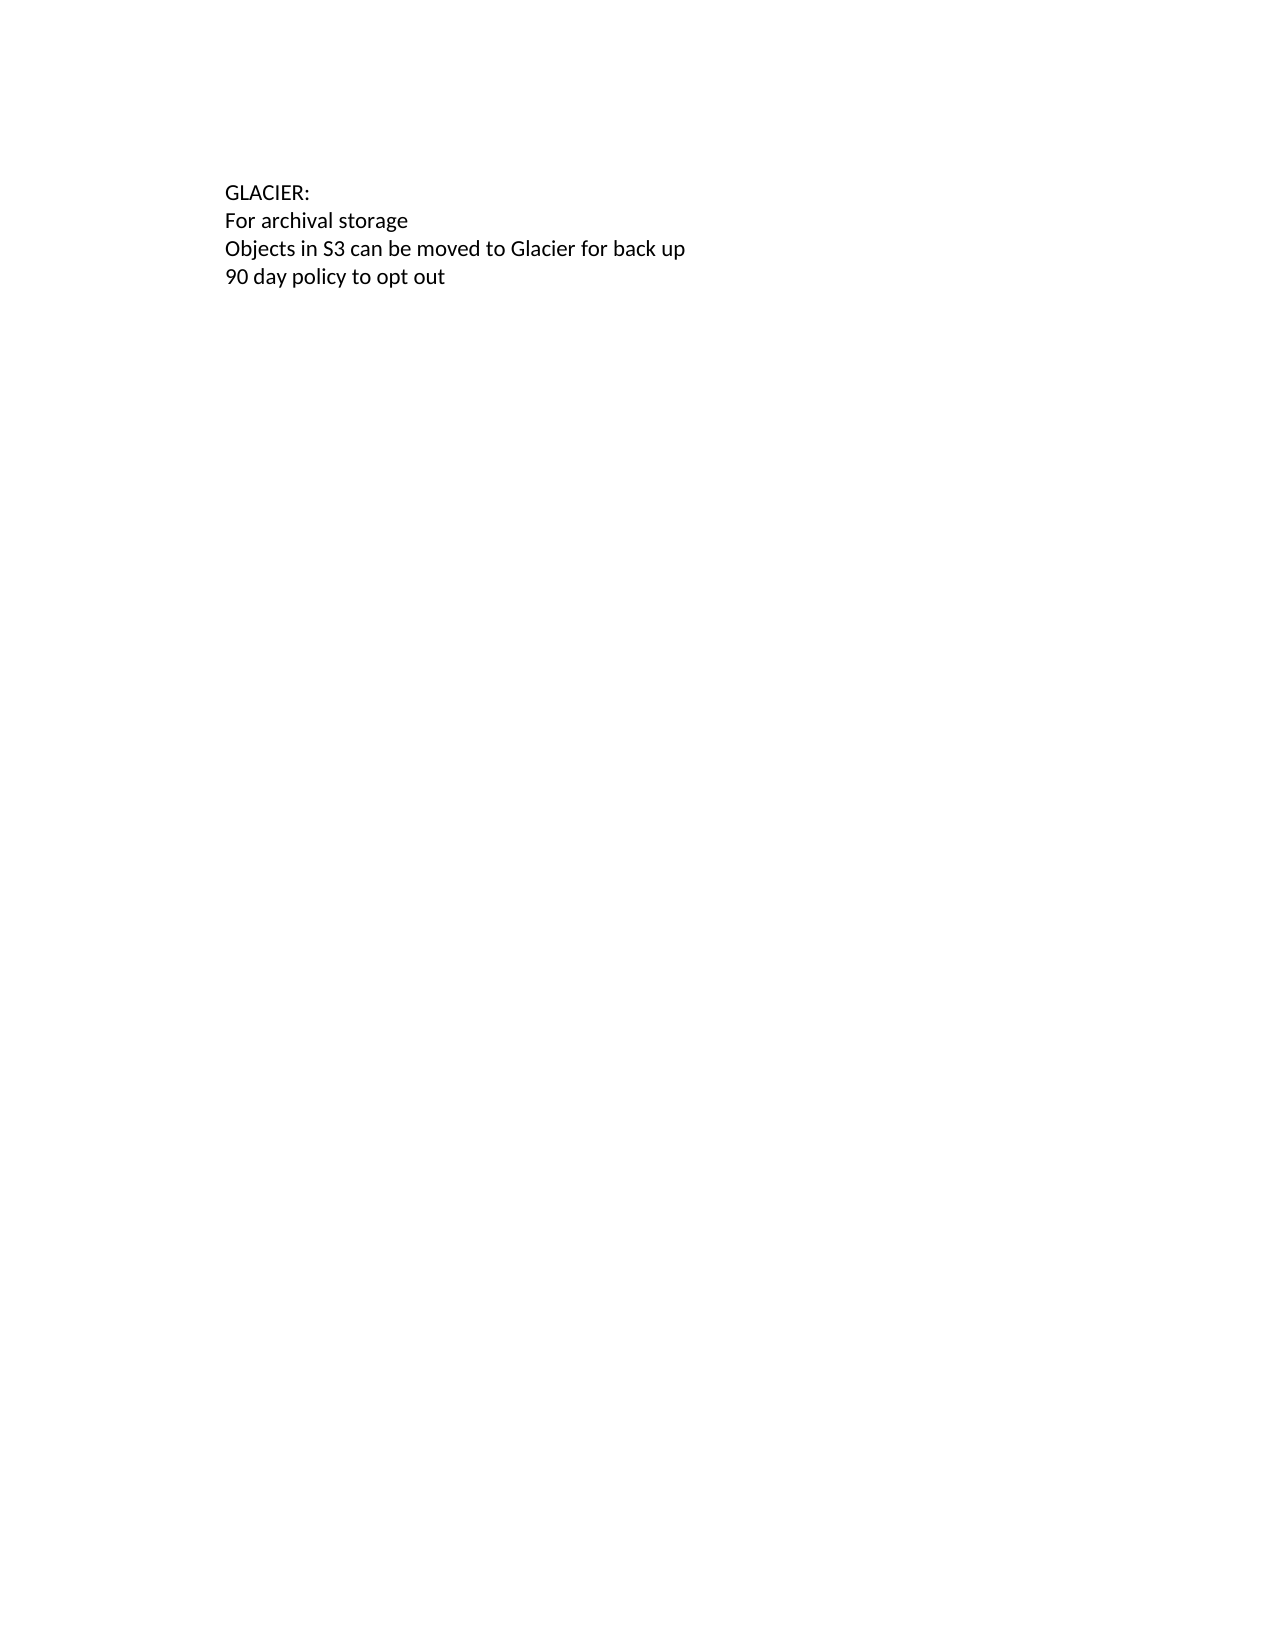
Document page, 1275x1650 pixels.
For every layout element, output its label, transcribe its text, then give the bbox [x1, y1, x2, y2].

list For archival storage [225, 206, 1125, 234]
list Objects in S3 can be moved to Glacier for back up [225, 234, 1125, 262]
list 90 day policy to opt out [225, 262, 1125, 290]
list GLACIER: [225, 178, 1125, 206]
